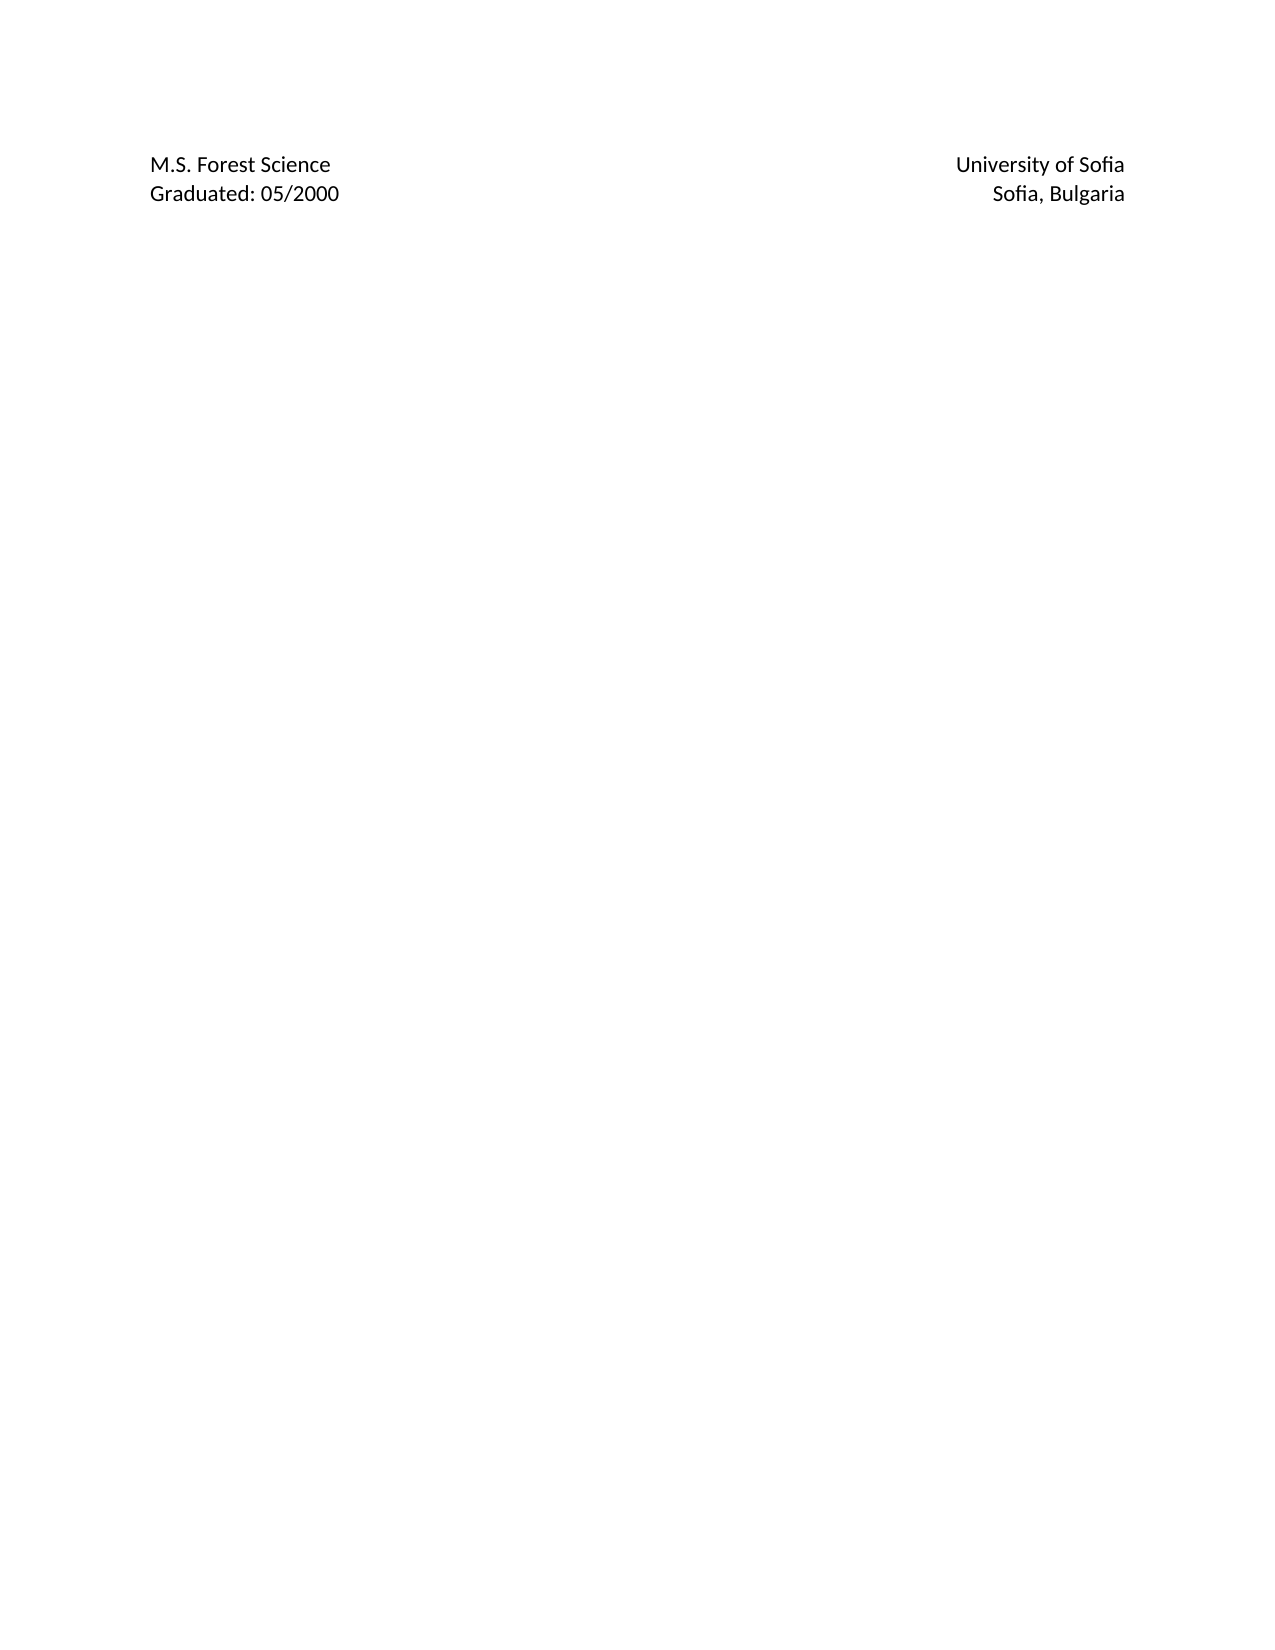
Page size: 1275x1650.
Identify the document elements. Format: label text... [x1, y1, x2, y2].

text M.S. Forest Science University of Sofia [150, 150, 1127, 178]
text Graduated: 05/2000 Sofia, Bulgaria [150, 179, 1127, 207]
